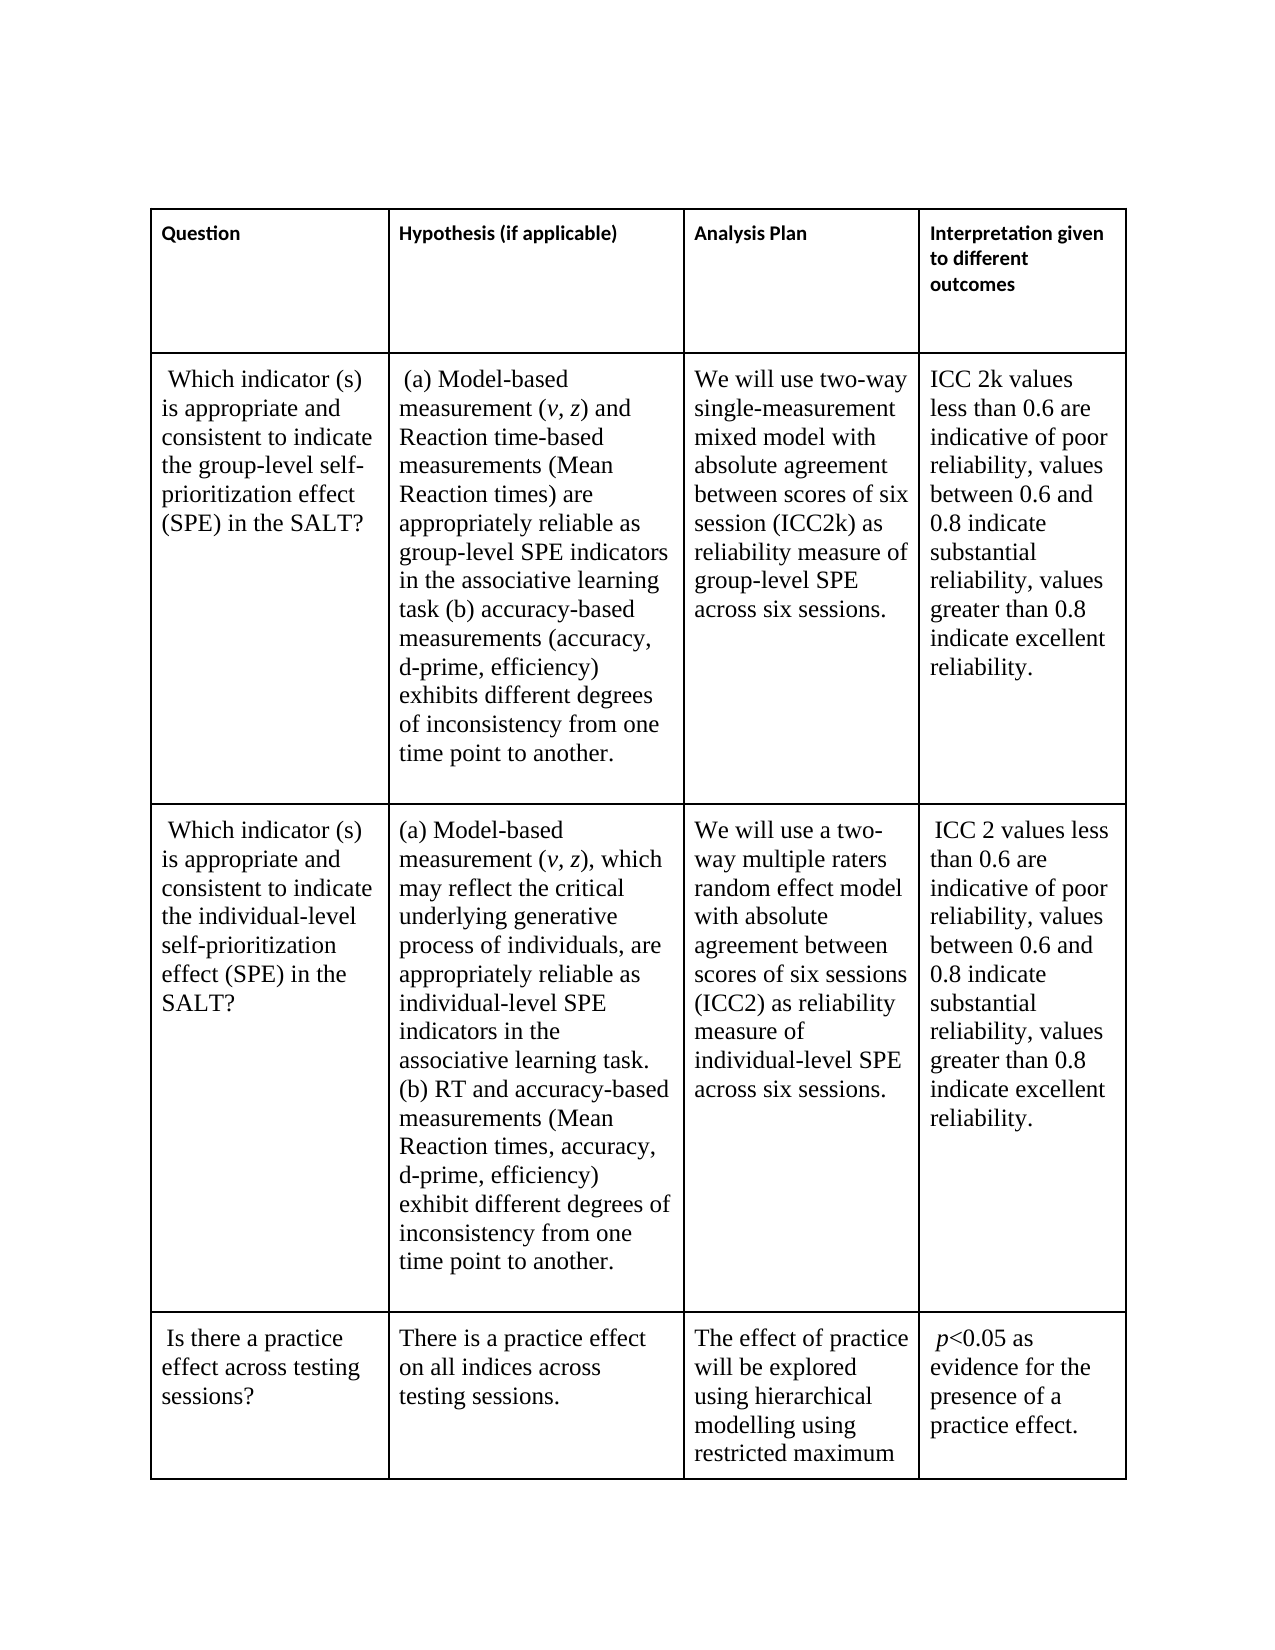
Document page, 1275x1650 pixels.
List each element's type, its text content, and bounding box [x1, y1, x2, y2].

table_cell We will use two-way single-measurement mixed model with absolute agreement between scores of six session (ICC2k) as reliability measure of group-level SPE across six sessions. [685, 354, 918, 803]
table_header Hypothesis (if applicable) [390, 210, 683, 352]
table_header Analysis Plan [685, 210, 918, 352]
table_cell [685, 1313, 918, 1478]
table_header Interpretation given to different outcomes [920, 210, 1125, 352]
table_cell (a) Model-based measurement (v, z) and Reaction time-based measurements (Mean Reaction times) are appropriately reliable as group-level SPE indicators in the associative learning task (b) accuracy-based measurements (accuracy, d-prime, efficiency) exhibits different degrees of inconsistency from one time point to another. [390, 354, 683, 803]
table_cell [152, 1313, 388, 1478]
table_cell (a) Model-based measurement (v, z), which may reflect the critical underlying generative process of individuals, are appropriately reliable as individual-level SPE indicators in the associative learning task. (b) RT and accuracy-based measurements (Mean Reaction times, accuracy, d-prime, efficiency) exhibit different degrees of inconsistency from one time point to another. [390, 805, 683, 1311]
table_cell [390, 1313, 683, 1478]
table_cell ICC 2k values less than 0.6 are indicative of poor reliability, values between 0.6 and 0.8 indicate substantial reliability, values greater than 0.8 indicate excellent reliability. [920, 354, 1125, 803]
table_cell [920, 1313, 1125, 1478]
table_header Question [152, 210, 388, 352]
table_cell Which indicator (s) is appropriate and consistent to indicate the individual-level self-prioritization effect (SPE) in the SALT? [152, 805, 388, 1311]
table_cell Which indicator (s) is appropriate and consistent to indicate the group-level self-prioritization effect (SPE) in the SALT? [152, 354, 388, 803]
table_cell ICC 2 values less than 0.6 are indicative of poor reliability, values between 0.6 and 0.8 indicate substantial reliability, values greater than 0.8 indicate excellent reliability. [920, 805, 1125, 1311]
table_cell We will use a two-way multiple raters random effect model with absolute agreement between scores of six sessions (ICC2) as reliability measure of individual-level SPE across six sessions. [685, 805, 918, 1311]
